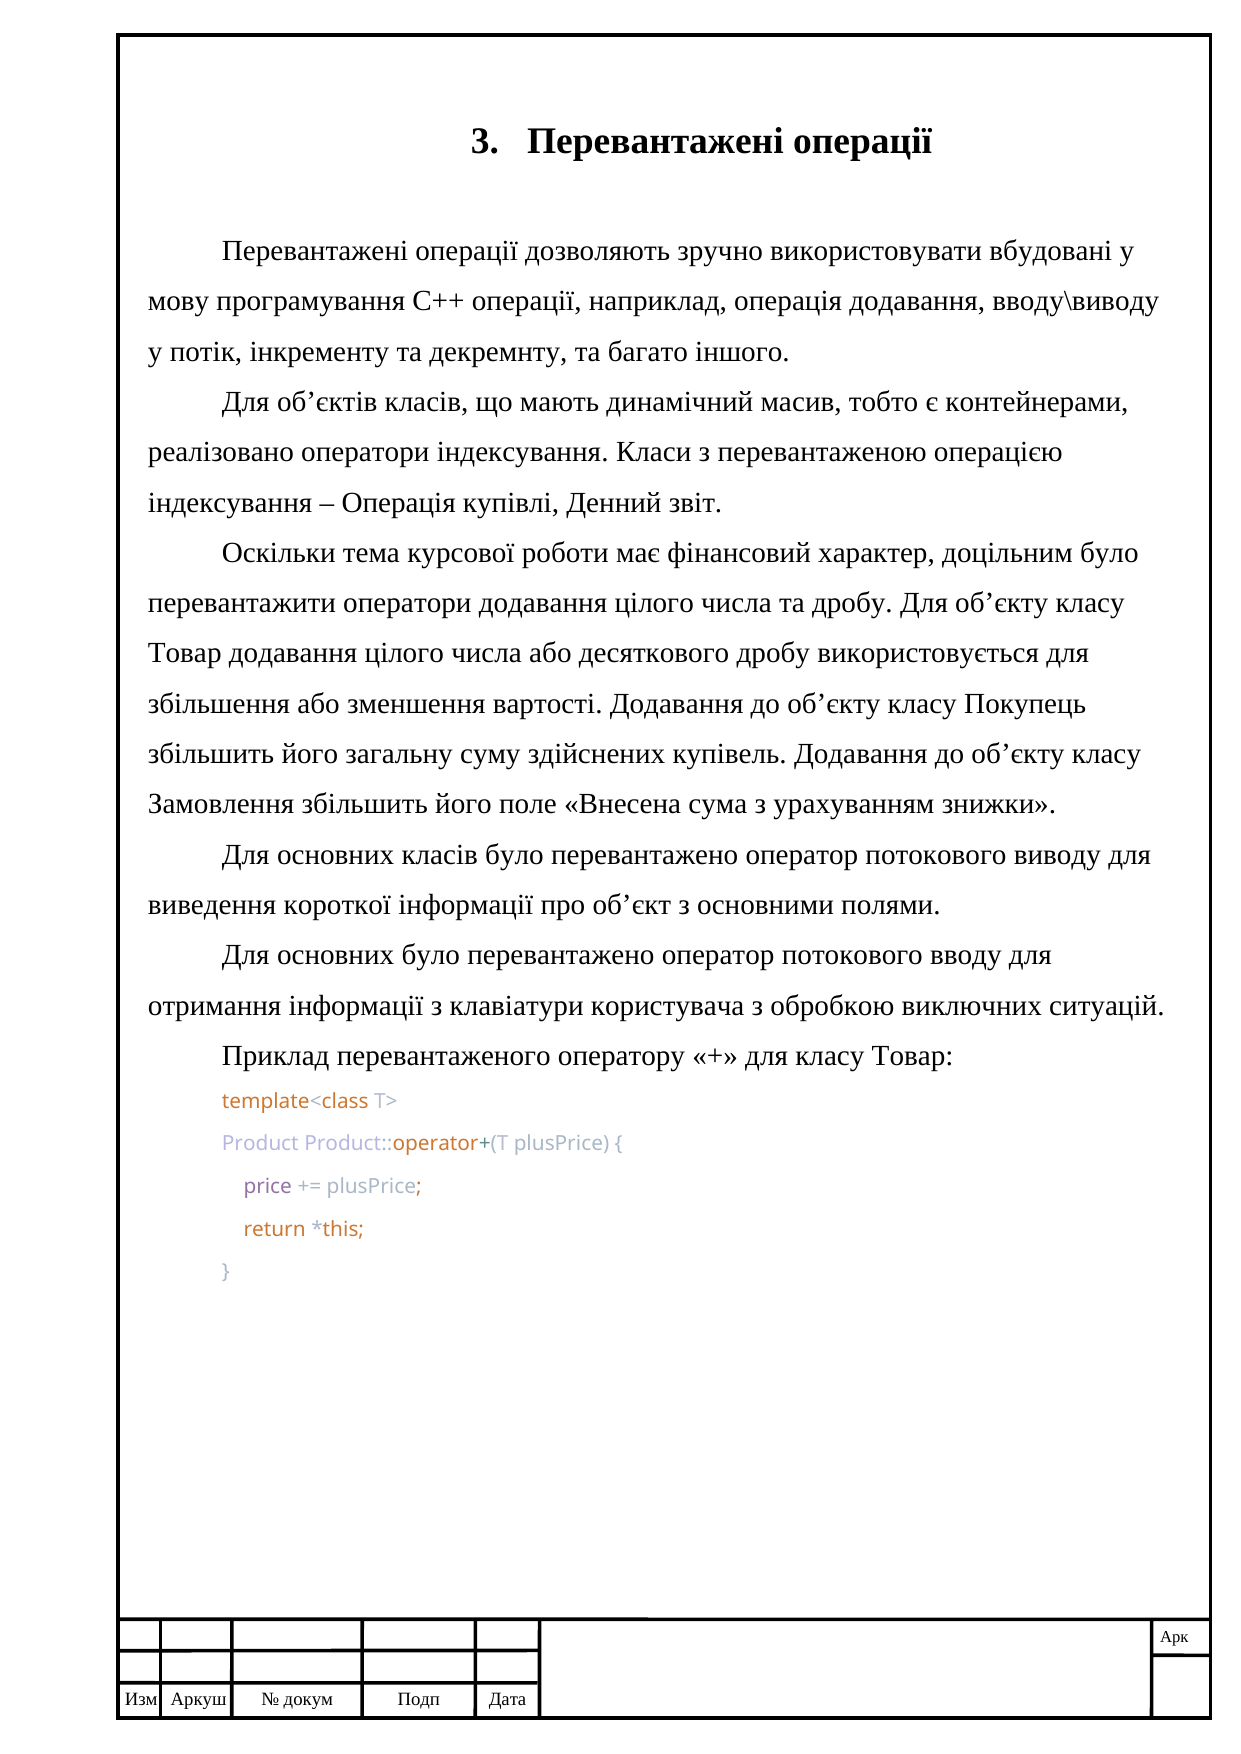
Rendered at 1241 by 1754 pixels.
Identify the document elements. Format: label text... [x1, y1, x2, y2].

text Перевантажені операції дозволяють зручно використовувати вбудовані у мову програмування С++ операції, наприклад, операція додавання, вводу\виводу у потік, інкременту та декремнту, та багато іншого. [148, 233, 1181, 367]
text Для об’єктів класів, що мають динамічний масив, тобто є контейнерами, реалізовано оператори індексування. Класи з перевантаженою операцією [148, 384, 1181, 468]
text Оскільки тема курсової роботи має фінансовий характер, доцільним було перевантажити оператори додавання цілого числа та дробу. Для об’єкту класу Товар додавання цілого числа або десяткового дробу використовується для збільшення або зменшення вартості. Додавання до об’єкту класу Покупець збільшить його загальну суму здійснених купівель. Додавання до об’єкту класу Замовлення збільшить його поле «Внесена сума з урахуванням знижки». [148, 535, 1181, 820]
text індексування – Операція купівлі, Денний звіт. [148, 485, 1181, 518]
text Для основних класів було перевантажено оператор потокового виводу для виведення короткої інформації про об’єкт з основними полями. [148, 837, 1181, 921]
text Приклад перевантаженого оператору «+» для класу Товар: template<class T> Product Product::operator+(T plusPrice) { price += plusPrice; return *this; } [222, 1038, 1181, 1285]
text 3. Перевантажені операції [148, 118, 1181, 161]
text Для основних було перевантажено оператор потокового вводу для отримання інформації з клавіатури користувача з обробкою виключних ситуацій. [148, 937, 1181, 1021]
